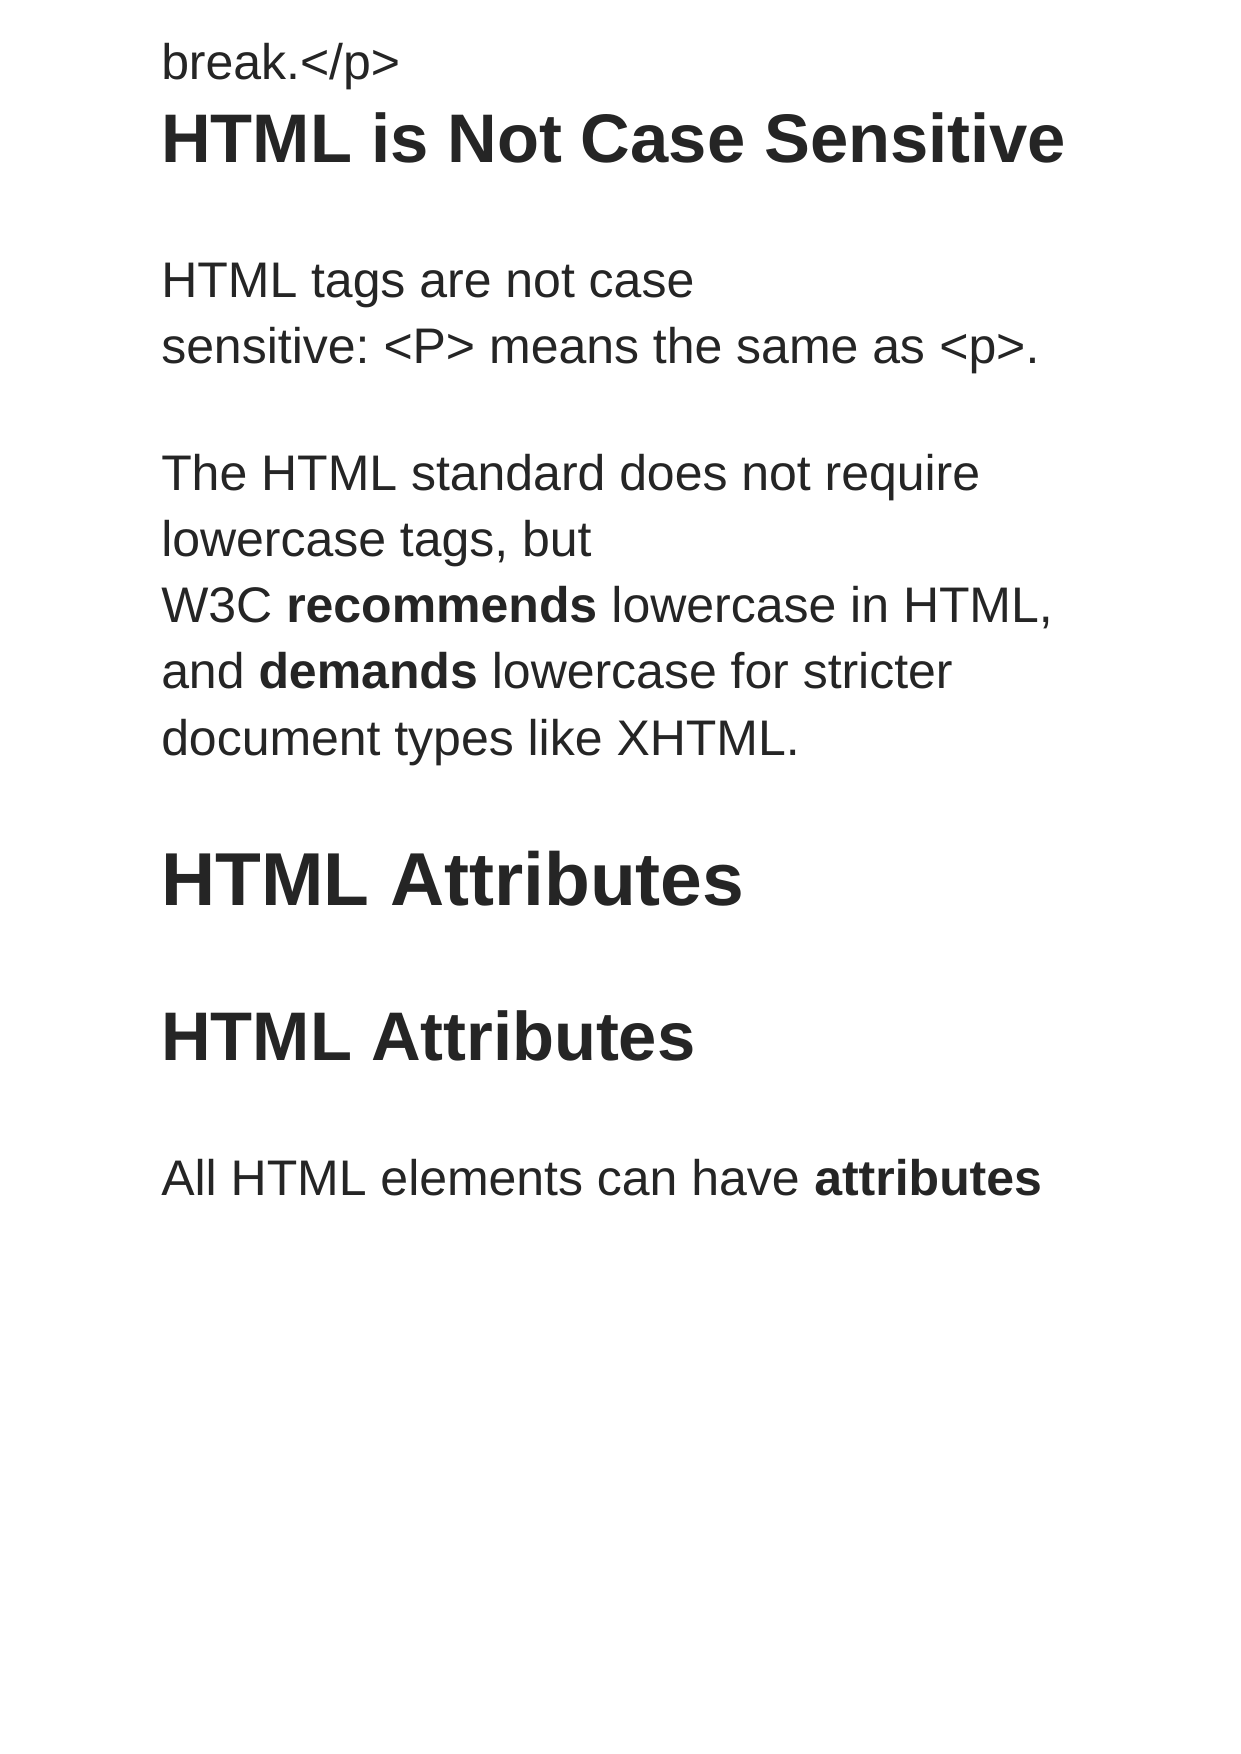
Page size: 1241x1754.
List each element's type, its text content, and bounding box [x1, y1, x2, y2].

text HTML is Not Case Sensitive [161, 98, 1127, 177]
text HTML tags are not case sensitive: <P> means the same as <p>. [161, 250, 1127, 374]
text HTML Attributes [161, 996, 1127, 1075]
text The HTML standard does not require lowercase tags, but W3C recommends lowercase in HTML, and demands lowercase for stricter document types like XHTML. [161, 444, 1127, 766]
text HTML Attributes [161, 835, 1127, 922]
text break.</p> [161, 32, 1127, 90]
text All HTML elements can have attributes [161, 1148, 1127, 1206]
